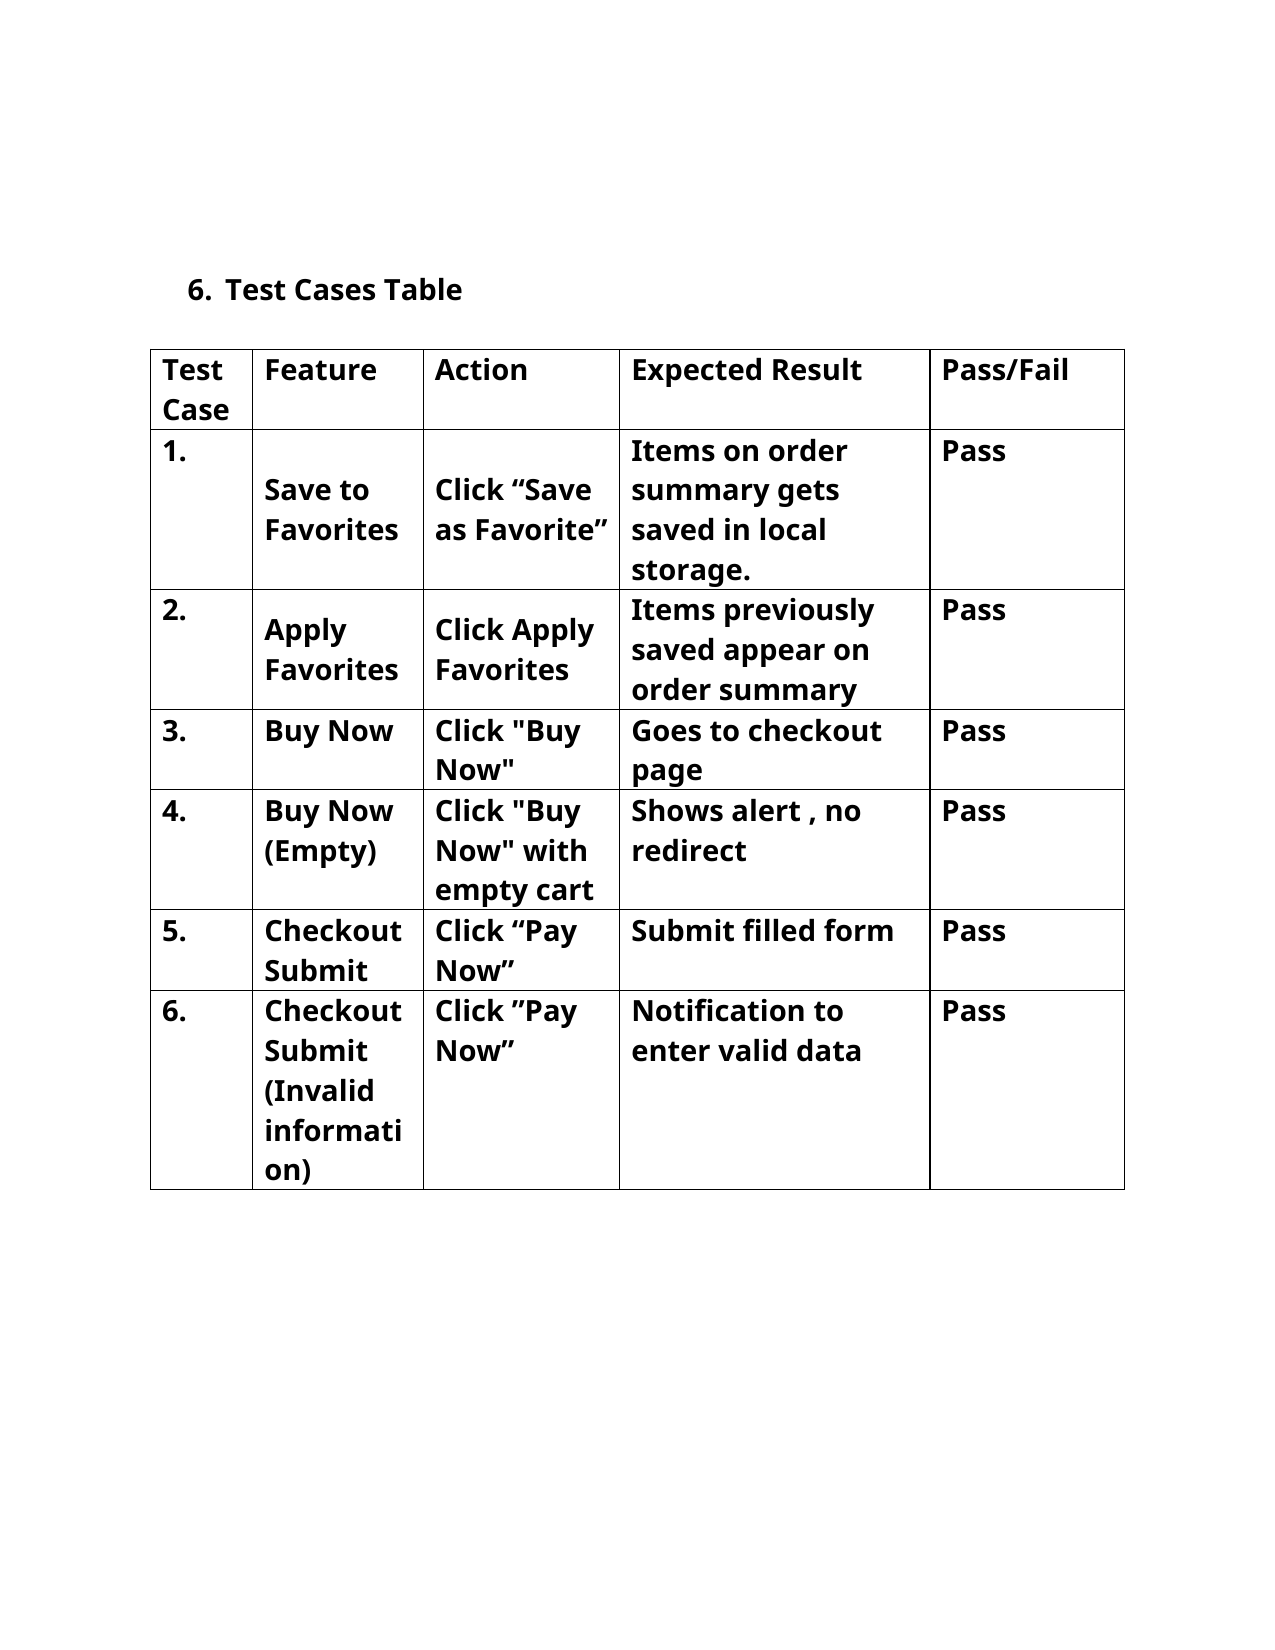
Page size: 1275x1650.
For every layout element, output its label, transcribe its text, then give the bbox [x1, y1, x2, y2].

table_cell Checkout Submit (Invalid information) [253, 991, 423, 1189]
table_cell 1. [151, 430, 252, 589]
table_cell Items previously saved appear on order summary [620, 590, 929, 709]
table_cell Pass [931, 910, 1124, 990]
table_cell Checkout Submit [253, 910, 423, 990]
table_cell Click “Pay Now” [424, 910, 619, 990]
table_cell Pass [931, 590, 1124, 709]
table_cell Pass [931, 991, 1124, 1189]
table_cell Pass [931, 790, 1124, 909]
table_header Action [424, 350, 619, 429]
table_cell Notification to enter valid data [620, 991, 929, 1189]
table_cell Items on order summary gets saved in local storage. [620, 430, 929, 589]
table_cell Apply Favorites [253, 590, 423, 709]
table_cell Click "Buy Now" [424, 710, 619, 789]
table_header Pass/Fail [931, 350, 1124, 429]
table_cell Click “Save as Favorite” [424, 430, 619, 589]
table_cell Buy Now [253, 710, 423, 789]
table_header Expected Result [620, 350, 929, 429]
table_cell Goes to checkout page [620, 710, 929, 789]
list Test Cases Table [187, 269, 1125, 309]
table_cell 3. [151, 710, 252, 789]
table_cell Click Apply Favorites [424, 590, 619, 709]
table_cell 2. [151, 590, 252, 709]
table_cell Click "Buy Now" with empty cart [424, 790, 619, 909]
table_cell Pass [931, 430, 1124, 589]
table_cell 4. [151, 790, 252, 909]
table_header Test Case [151, 350, 252, 429]
table_header Feature [253, 350, 423, 429]
table_cell 6. [151, 991, 252, 1189]
table_cell Buy Now (Empty) [253, 790, 423, 909]
table_cell 5. [151, 910, 252, 990]
table_cell Shows alert , no redirect [620, 790, 929, 909]
table_cell Save to Favorites [253, 430, 423, 589]
table_cell Pass [931, 710, 1124, 789]
table_cell Click ”Pay Now” [424, 991, 619, 1189]
table_cell Submit filled form [620, 910, 929, 990]
